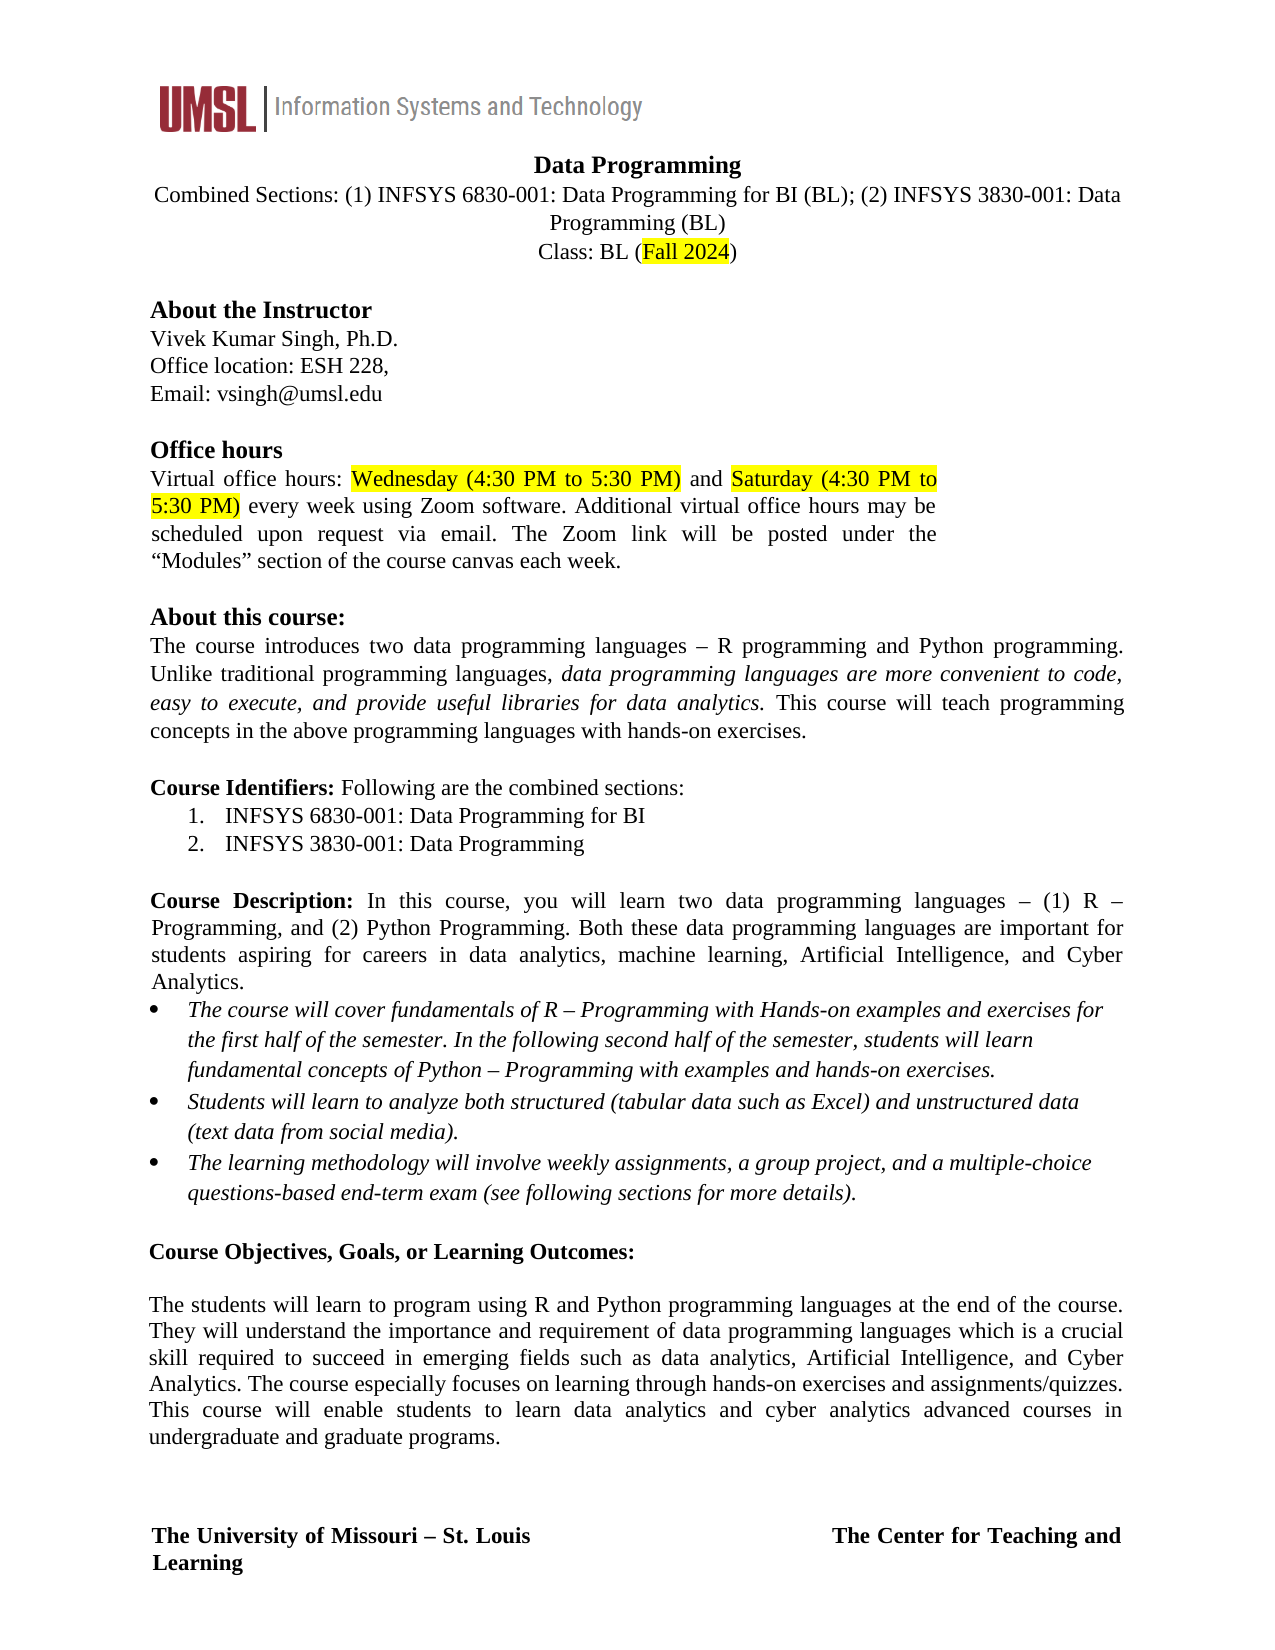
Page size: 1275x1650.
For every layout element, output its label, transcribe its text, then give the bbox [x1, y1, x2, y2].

text Course Description: In this course, you will learn two data programming languages – (1) R – Programming, and (2) Python Programming. Both these data programming languages are important for students aspiring for careers in data analytics, machine learning, Artificial Intelligence, and Cyber Analytics. [150, 887, 1125, 995]
text Course Objectives, Goals, or Learning Outcomes: [148, 1238, 1125, 1264]
subtitle Office hours [150, 435, 1125, 464]
picture [150, 75, 649, 141]
text Class: BL (Fall 2024) [150, 238, 642, 264]
list Students will learn to analyze both structured (tabular data such as Excel) and unstructured data (text data from social media). [150, 1088, 1125, 1144]
text The students will learn to program using R and Python programming languages at the end of the course. They will understand the importance and requirement of data programming languages which is a crucial skill required to succeed in emerging fields such as data analytics, Artificial Intelligence, and Cyber Analytics. The course especially focuses on learning through hands-on exercises and assignments/quizzes. This course will enable students to learn data analytics and cyber analytics advanced courses in undergraduate and graduate programs. [148, 1291, 1125, 1449]
text Email: vsingh@umsl.edu [150, 380, 1125, 406]
text Office location: ESH 228, [150, 352, 1125, 379]
text Vivek Kumar Singh, Ph.D. [150, 325, 1125, 351]
text The course introduces two data programming languages – R programming and Python programming. Unlike traditional programming languages, data programming languages are more convenient to code, easy to execute, and provide useful libraries for data analytics. This course will teach programming concepts in the above programming languages with hands-on exercises. [150, 632, 1125, 744]
list INFSYS 6830-001: Data Programming for BI [187, 802, 1125, 828]
text Combined Sections: (1) INFSYS 6830-001: Data Programming for BI (BL); (2) INFSYS 3830-001: Data Programming (BL) [150, 181, 1125, 236]
list The learning methodology will involve weekly assignments, a group project, and a multiple-choice questions-based end-term exam (see following sections for more details). [150, 1149, 1125, 1206]
subtitle About this course: [150, 602, 1125, 631]
subtitle About the Instructor [150, 295, 1125, 323]
list The course will cover fundamentals of R – Programming with Hands-on examples and exercises for the first half of the semester. In the following second half of the semester, students will learn fundamental concepts of Python – Programming with examples and hands-on exercises. [150, 996, 1125, 1083]
text Class: BL (Fall 2024) [729, 238, 1125, 264]
text Course Identifiers: Following are the combined sections: [150, 774, 1125, 801]
text Virtual office hours: Wednesday (4:30 PM to 5:30 PM) and Saturday (4:30 PM to 5:30 PM) every week using Zoom software. Additional virtual office hours may be scheduled upon request via email. The Zoom link will be posted under the “Modules” section of the course canvas each week. [150, 465, 938, 573]
list INFSYS 3830-001: Data Programming [187, 830, 1125, 857]
text Data Programming [150, 150, 1125, 179]
